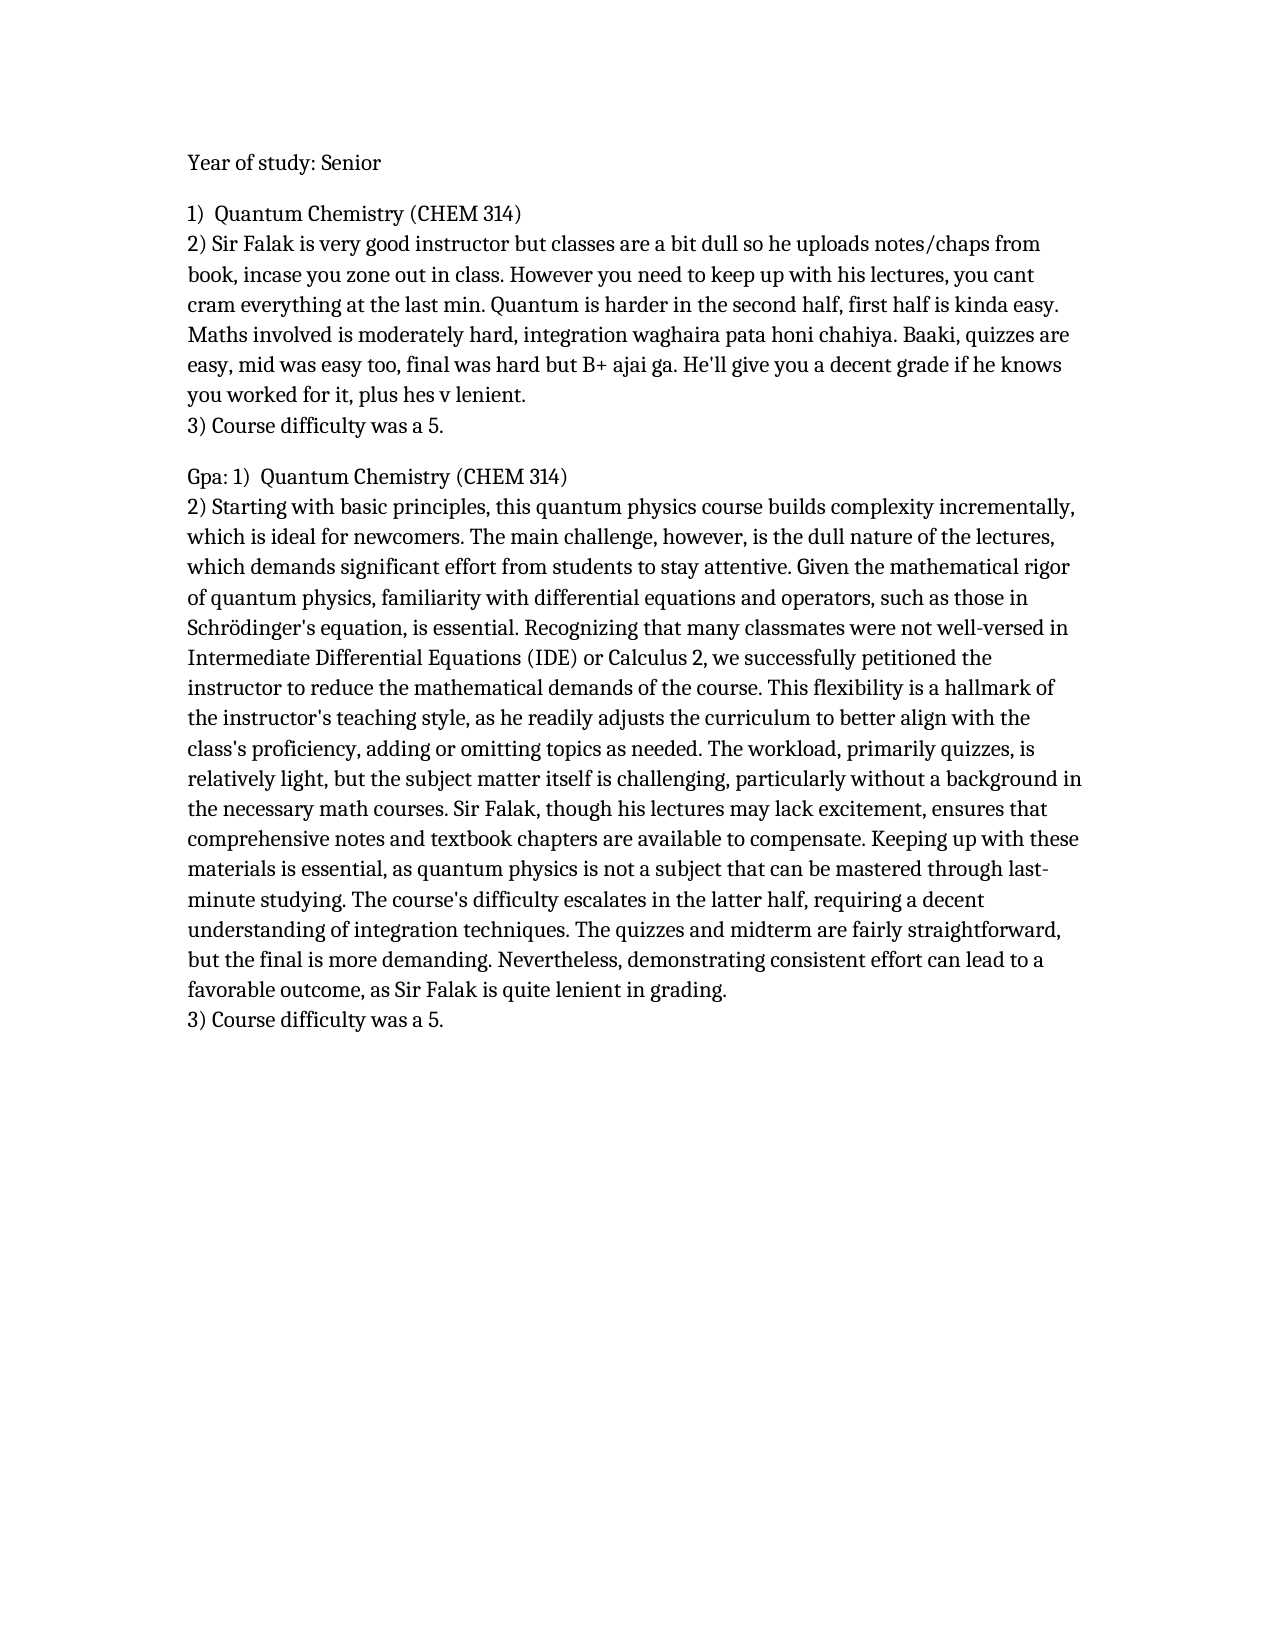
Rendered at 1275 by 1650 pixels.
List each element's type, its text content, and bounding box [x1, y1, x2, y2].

text Year of study: Senior [187, 150, 1087, 176]
text 1) Quantum Chemistry (CHEM 314) 2) Sir Falak is very good instructor but classes are a bit dull so he uploads notes/chaps from book, incase you zone out in class. However you need to keep up with his lectures, you cant cram everything at the last min. Quantum is harder in the second half, first half is kinda easy. Maths involved is moderately hard, integration waghaira pata honi chahiya. Baaki, quizzes are easy, mid was easy too, final was hard but B+ ajai ga. He'll give you a decent grade if he knows you worked for it, plus hes v lenient. 3) Course difficulty was a 5. [187, 201, 1087, 439]
text Gpa: 1) Quantum Chemistry (CHEM 314) 2) Starting with basic principles, this quantum physics course builds complexity incrementally, which is ideal for newcomers. The main challenge, however, is the dull nature of the lectures, which demands significant effort from students to stay attentive. Given the mathematical rigor of quantum physics, familiarity with differential equations and operators, such as those in Schrödinger's equation, is essential. Recognizing that many classmates were not well-versed in Intermediate Differential Equations (IDE) or Calculus 2, we successfully petitioned the instructor to reduce the mathematical demands of the course. This flexibility is a hallmark of the instructor's teaching style, as he readily adjusts the curriculum to better align with the class's proficiency, adding or omitting topics as needed. The workload, primarily quizzes, is relatively light, but the subject matter itself is challenging, particularly without a background in the necessary math courses. Sir Falak, though his lectures may lack excitement, ensures that comprehensive notes and textbook chapters are available to compensate. Keeping up with these materials is essential, as quantum physics is not a subject that can be mastered through last-minute studying. The course's difficulty escalates in the latter half, requiring a decent understanding of integration techniques. The quizzes and midterm are fairly straightforward, but the final is more demanding. Nevertheless, demonstrating consistent effort can lead to a favorable outcome, as Sir Falak is quite lenient in grading. 3) Course difficulty was a 5. [187, 463, 1087, 1034]
